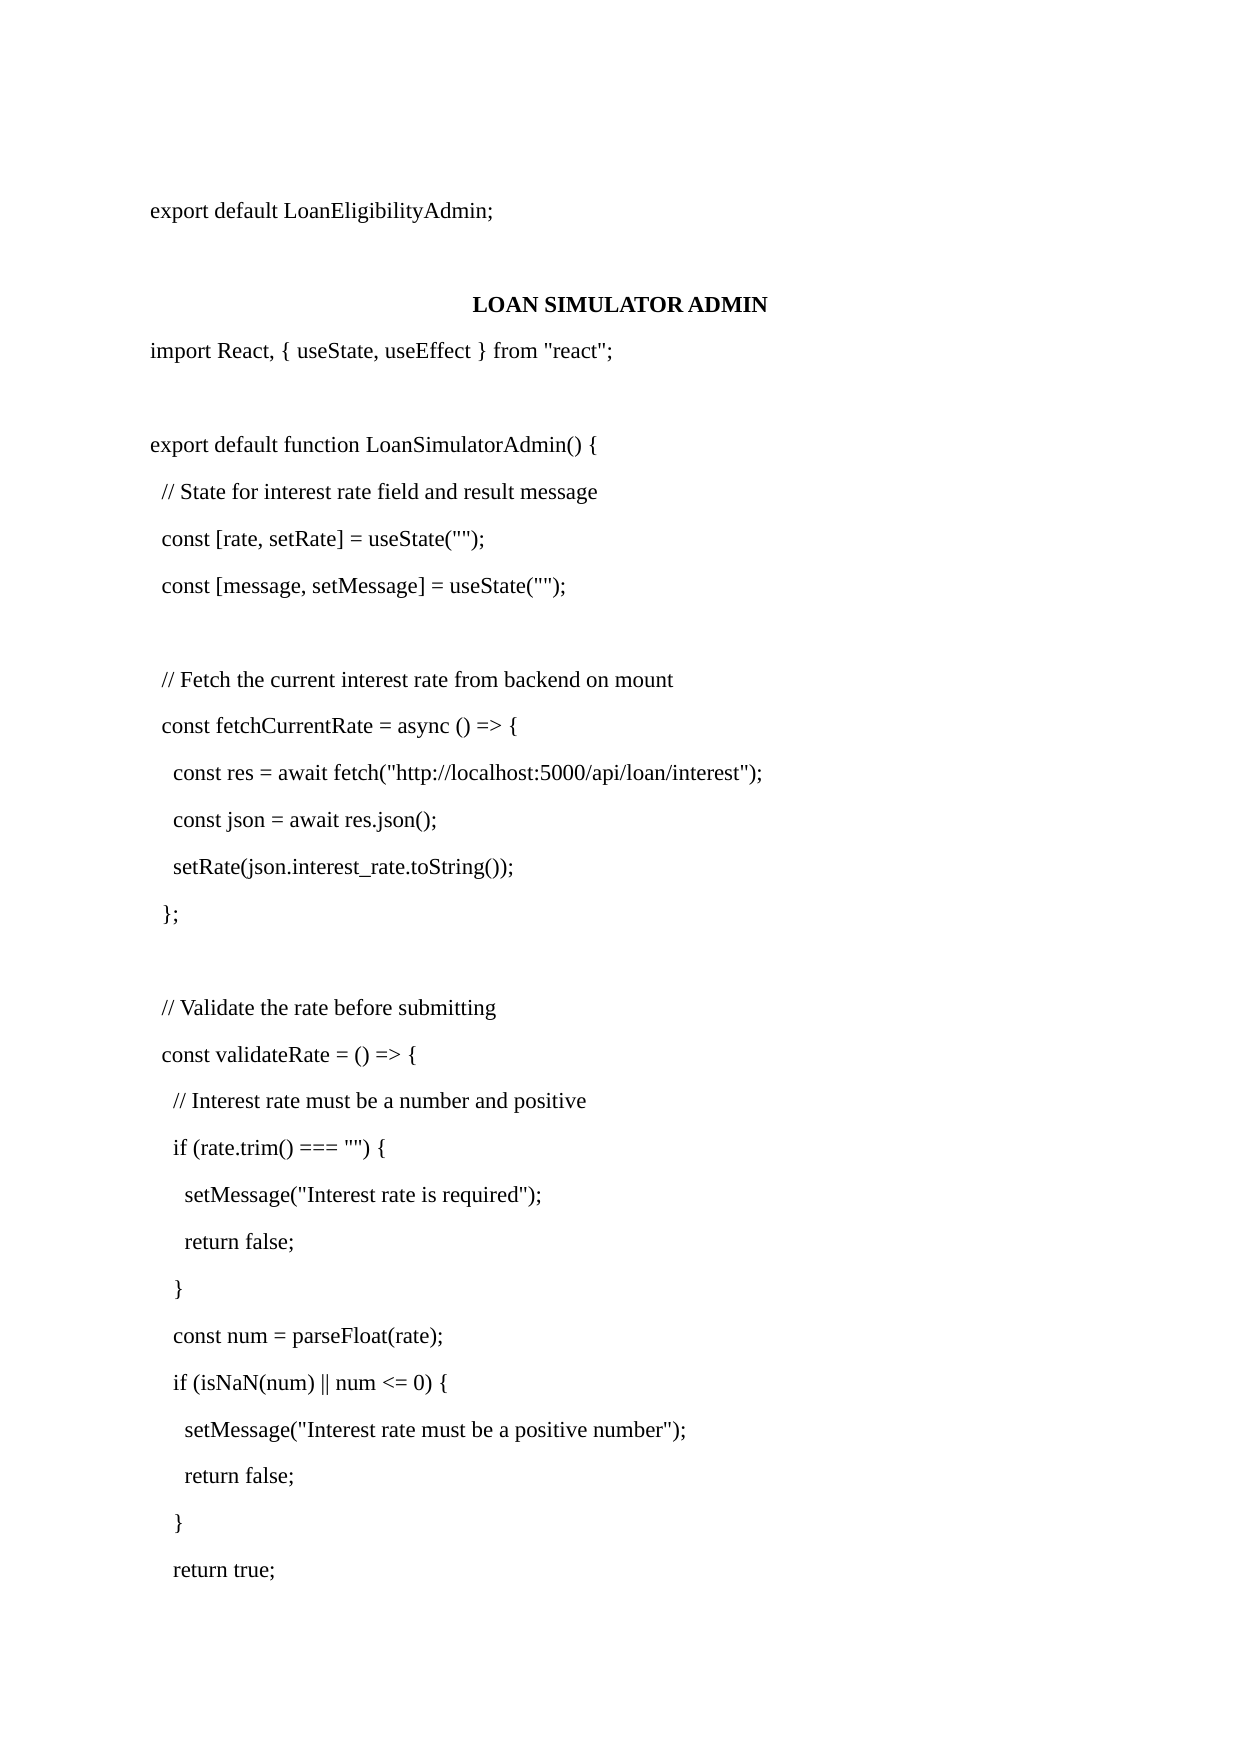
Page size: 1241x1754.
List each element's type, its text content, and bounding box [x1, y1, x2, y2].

text setMessage("Interest rate must be a positive number"); [150, 1416, 1090, 1442]
text // Fetch the current interest rate from backend on mount [150, 666, 1090, 692]
text LOAN SIMULATOR ADMIN [150, 291, 1090, 317]
text const res = await fetch("http://localhost:5000/api/loan/interest"); [150, 759, 1090, 786]
text const [rate, setRate] = useState(""); [150, 525, 1090, 551]
text return false; [150, 1228, 1090, 1254]
text setRate(json.interest_rate.toString()); [150, 853, 1090, 879]
text if (isNaN(num) || num <= 0) { [150, 1369, 1090, 1395]
text setMessage("Interest rate is required"); [150, 1181, 1090, 1208]
text const json = await res.json(); [150, 806, 1090, 833]
text } [150, 1509, 1090, 1536]
text export default function LoanSimulatorAdmin() { [150, 431, 1090, 458]
text const fetchCurrentRate = async () => { [150, 712, 1090, 739]
text return false; [150, 1462, 1090, 1489]
text import React, { useState, useEffect } from "react"; [150, 337, 1090, 364]
text // State for interest rate field and result message [150, 478, 1090, 504]
text const [message, setMessage] = useState(""); [150, 572, 1090, 598]
text }; [150, 900, 1090, 926]
text export default LoanEligibilityAdmin; [150, 197, 1090, 223]
text return true; [150, 1556, 1090, 1583]
text // Interest rate must be a number and positive [150, 1087, 1090, 1114]
text // Validate the rate before submitting [150, 994, 1090, 1020]
text const validateRate = () => { [150, 1041, 1090, 1067]
text } [150, 1275, 1090, 1301]
text if (rate.trim() === "") { [150, 1134, 1090, 1161]
text const num = parseFloat(rate); [150, 1322, 1090, 1348]
